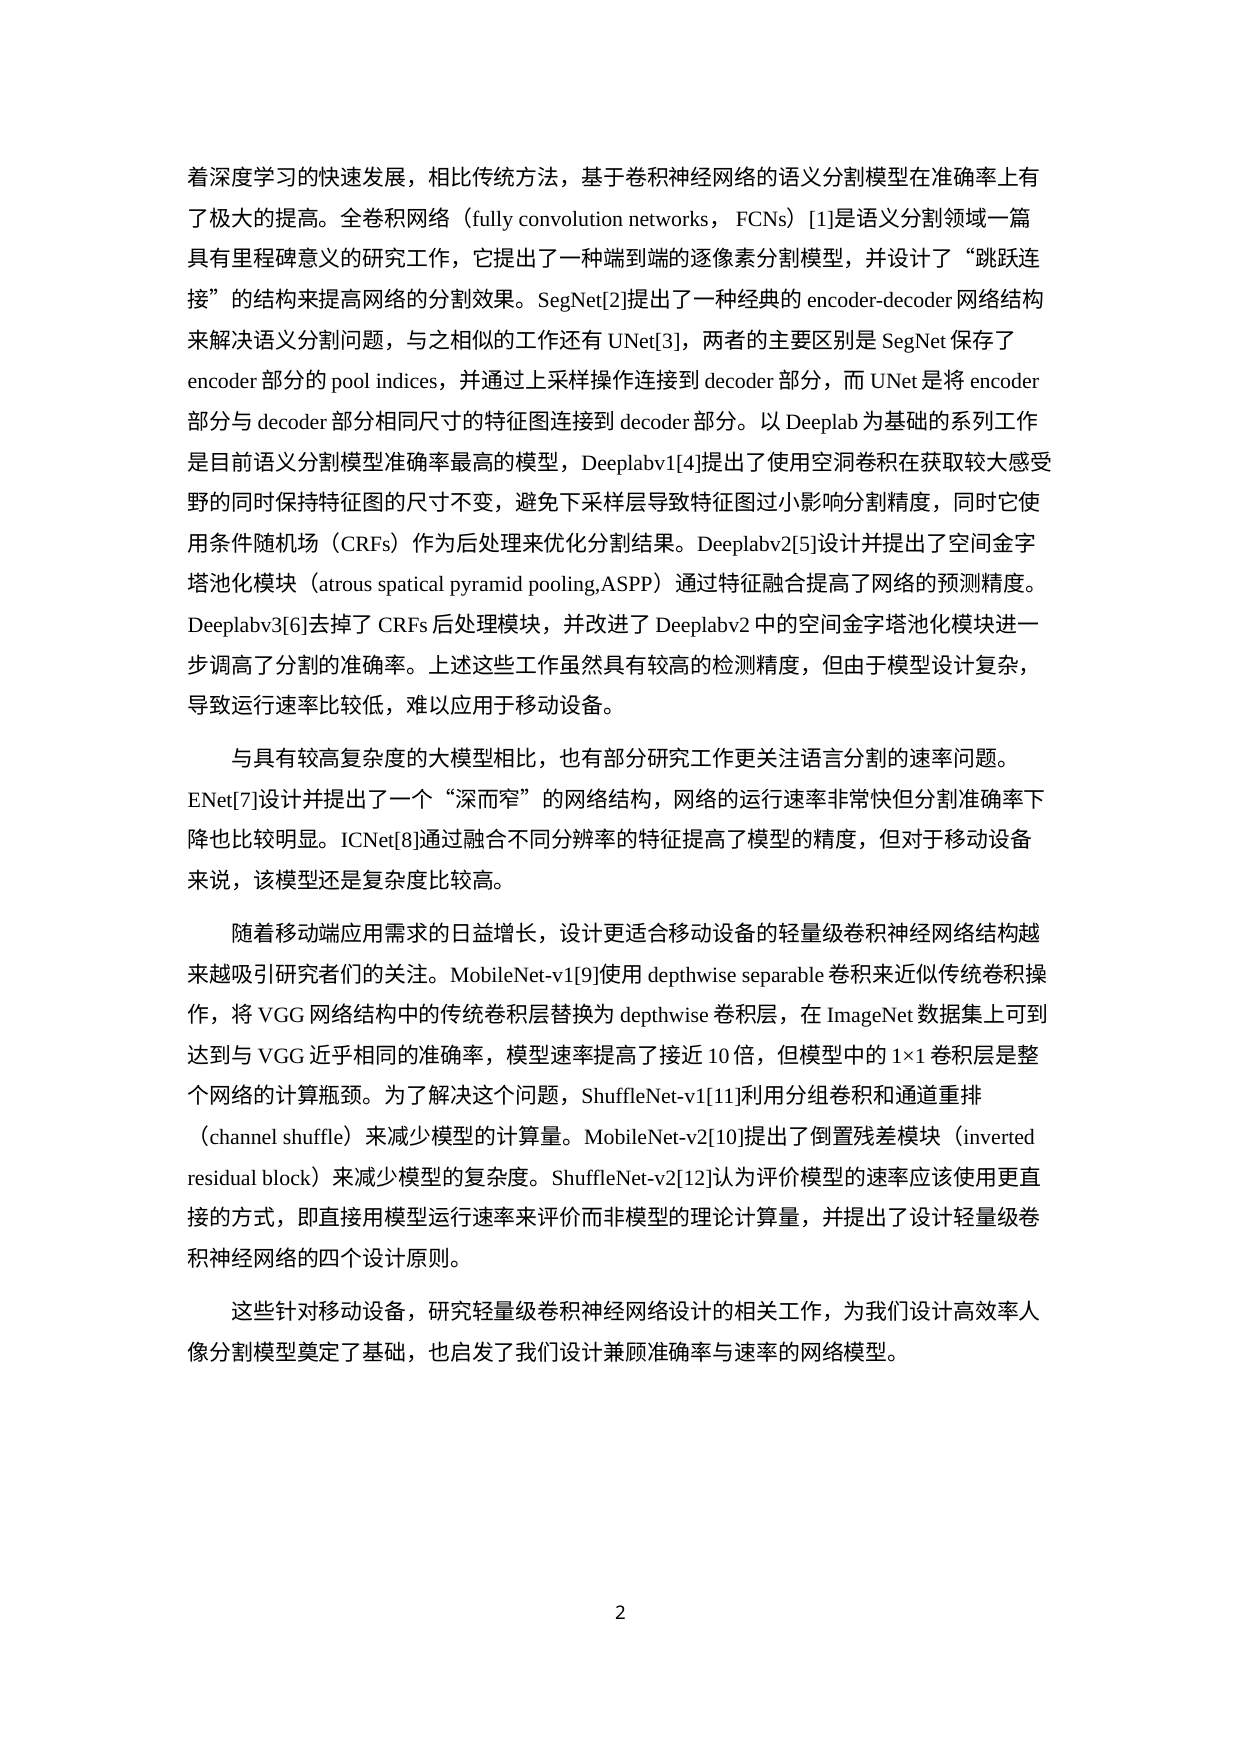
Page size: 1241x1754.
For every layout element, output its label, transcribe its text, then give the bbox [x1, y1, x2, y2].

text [187, 160, 1053, 720]
text 随着移动端应用需求的日益增长，设计更适合移动设备的轻量级卷积神经网络结构越来越吸引研究者们的关注。MobileNet-v1[9]使用depthwise separable卷积来近似传统卷积操作，将VGG网络结构中的传统卷积层替换为depthwise卷积层，在ImageNet数据集上可到达到与VGG近乎相同的准确率，模型速率提高了接近10倍，但模型中的1×1卷积层是整个网络的计算瓶颈。为了解决这个问题，ShuffleNet-v1[11]利用分组卷积和通道重排（channel shuffle）来减少模型的计算量。MobileNet-v2[10]提出了倒置残差模块（inverted residual block）来减少模型的复杂度。ShuffleNet-v2[12]认为评价模型的速率应该使用更直接的方式，即直接用模型运行速率来评价而非模型的理论计算量，并提出了设计轻量级卷积神经网络的四个设计原则。 [187, 916, 1053, 1273]
text 这些针对移动设备，研究轻量级卷积神经网络设计的相关工作，为我们设计高效率人像分割模型奠定了基础，也启发了我们设计兼顾准确率与速率的网络模型。 [187, 1293, 1053, 1367]
text 与具有较高复杂度的大模型相比，也有部分研究工作更关注语言分割的速率问题。ENet[7]设计并提出了一个“深而窄”的网络结构，网络的运行速率非常快但分割准确率下降也比较明显。ICNet[8]通过融合不同分辨率的特征提高了模型的精度，但对于移动设备来说，该模型还是复杂度比较高。 [187, 741, 1053, 895]
